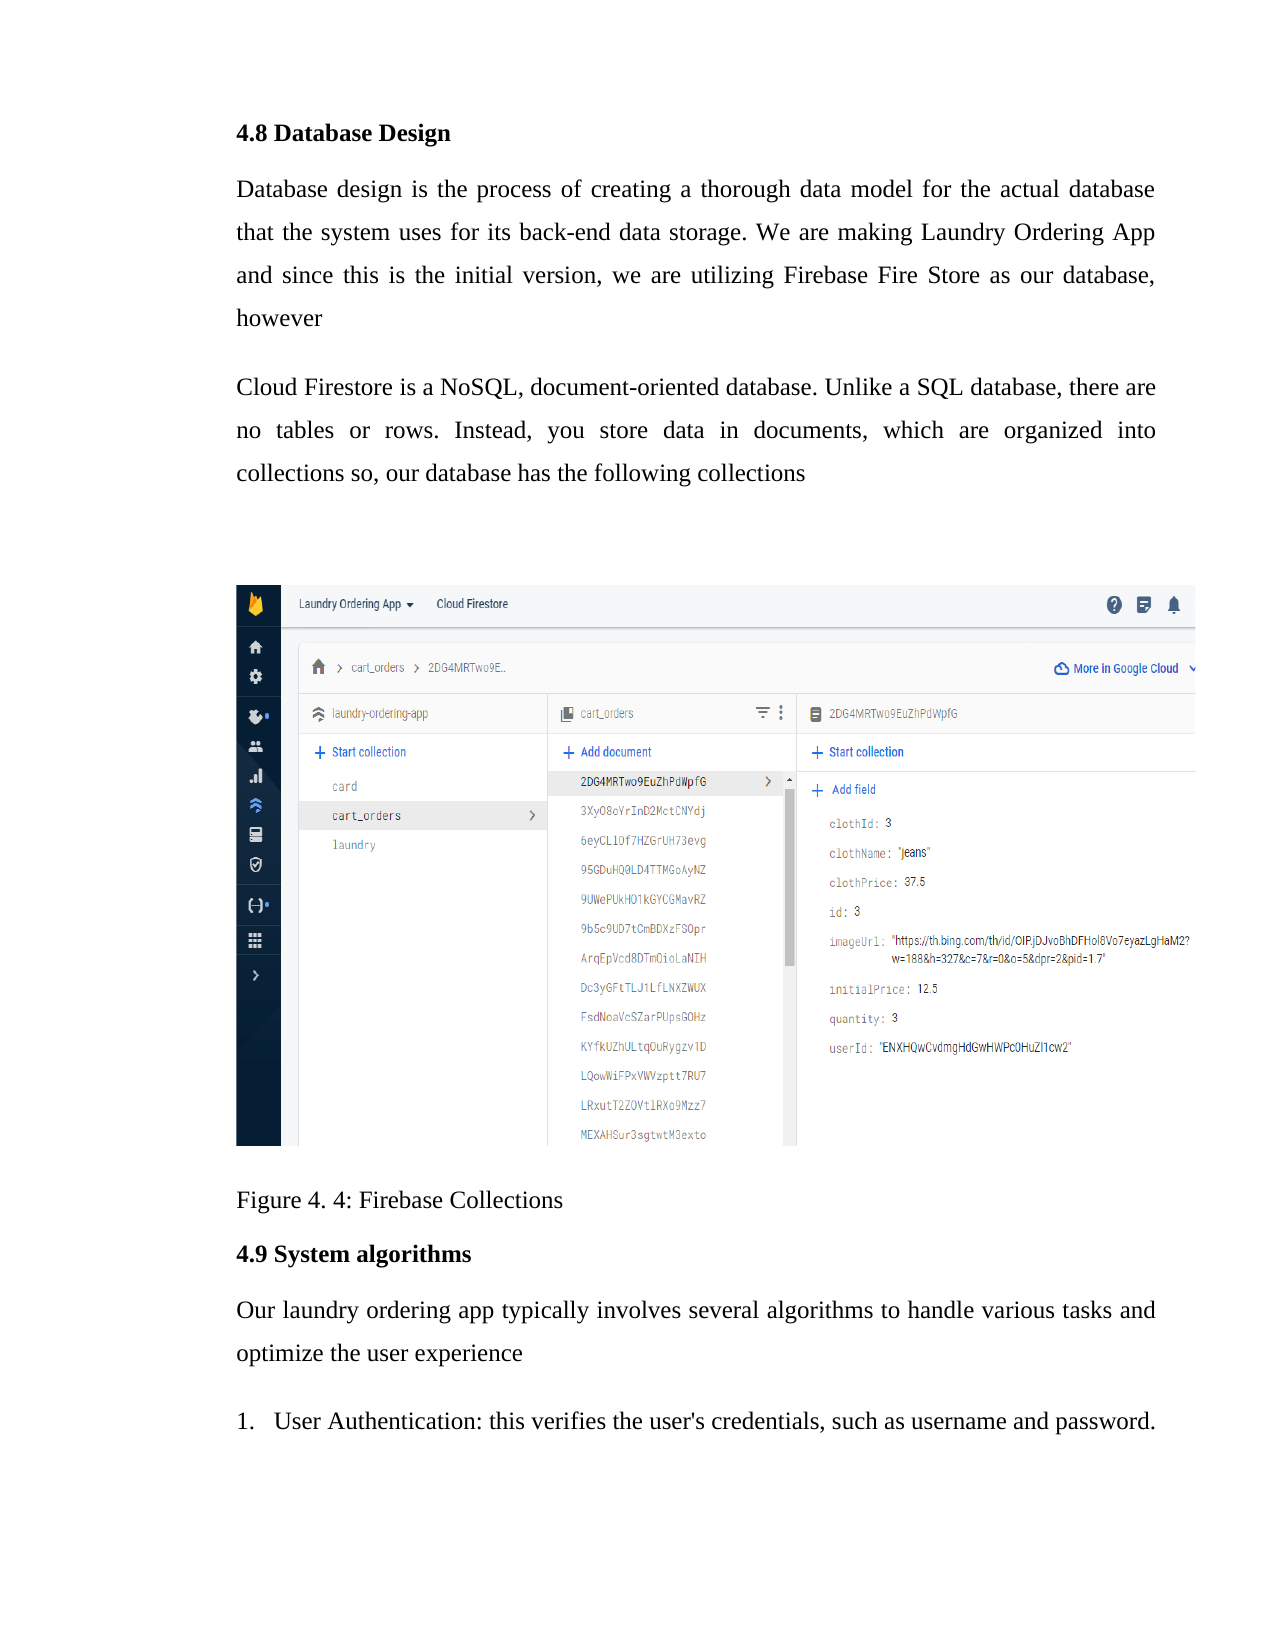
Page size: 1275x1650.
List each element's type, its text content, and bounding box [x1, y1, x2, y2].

subtitle 4.8 Database Design [236, 118, 1157, 147]
text Our laundry ordering app typically involves several algorithms to handle various tasks and optimize the user experience [236, 1295, 1157, 1367]
text Database design is the process of creating a thorough data model for the actual database that the system uses for its back-end data storage. We are making Laundry Ordering App and since this is the initial version, we are utilizing Firebase Fire Store as our database, however [236, 174, 1157, 332]
text Figure 4. 4: Firebase Collections [236, 1185, 1157, 1214]
text Cloud Firestore is a NoSQL, document-oriented database. Unlike a SQL database, there are no tables or rows. Instead, you store data in documents, which are organized into collections so, our database has the following collections [236, 372, 1157, 487]
list User Authentication: this verifies the user's credentials, such as username and password. [236, 1406, 1157, 1435]
picture [236, 585, 1196, 1146]
subtitle 4.9 System algorithms [236, 1239, 1157, 1268]
